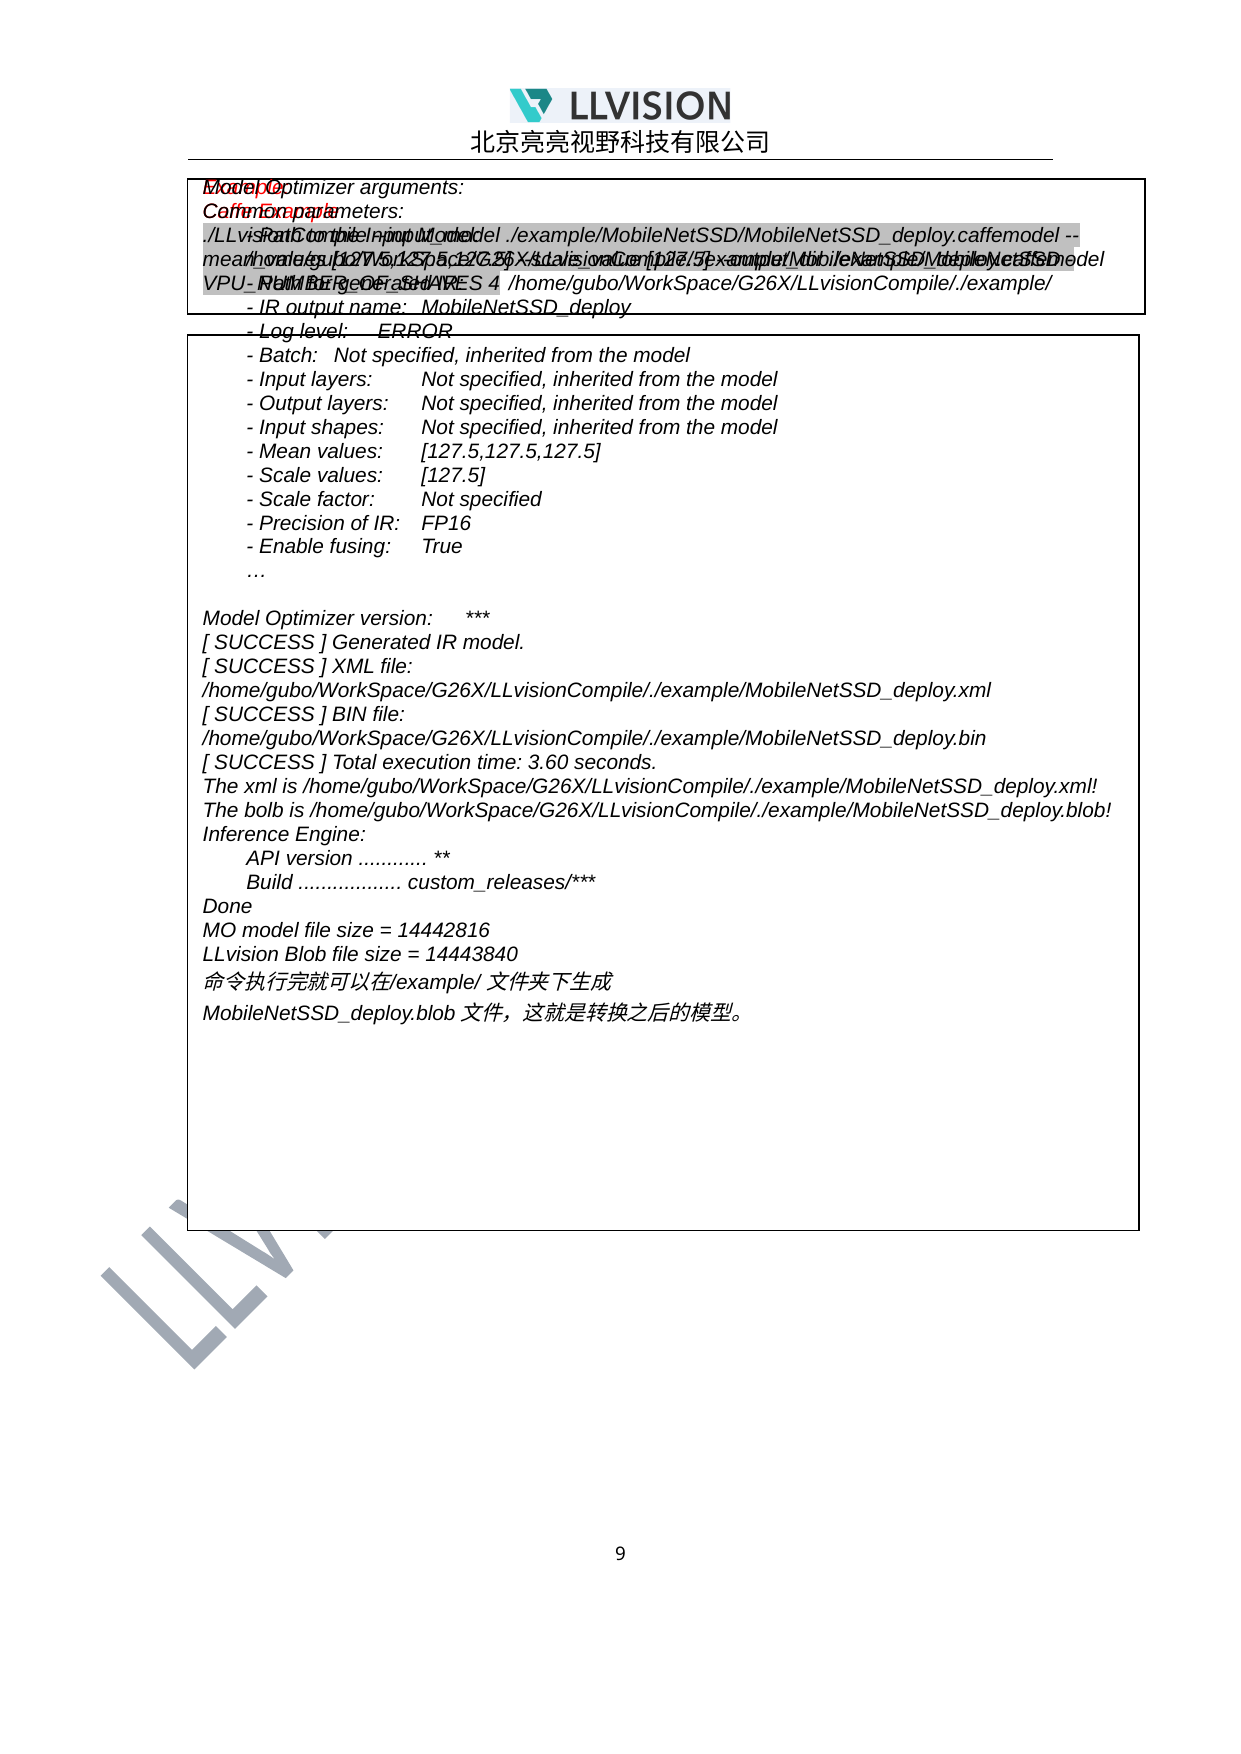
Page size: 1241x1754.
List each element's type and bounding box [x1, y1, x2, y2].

picture [509, 88, 731, 123]
